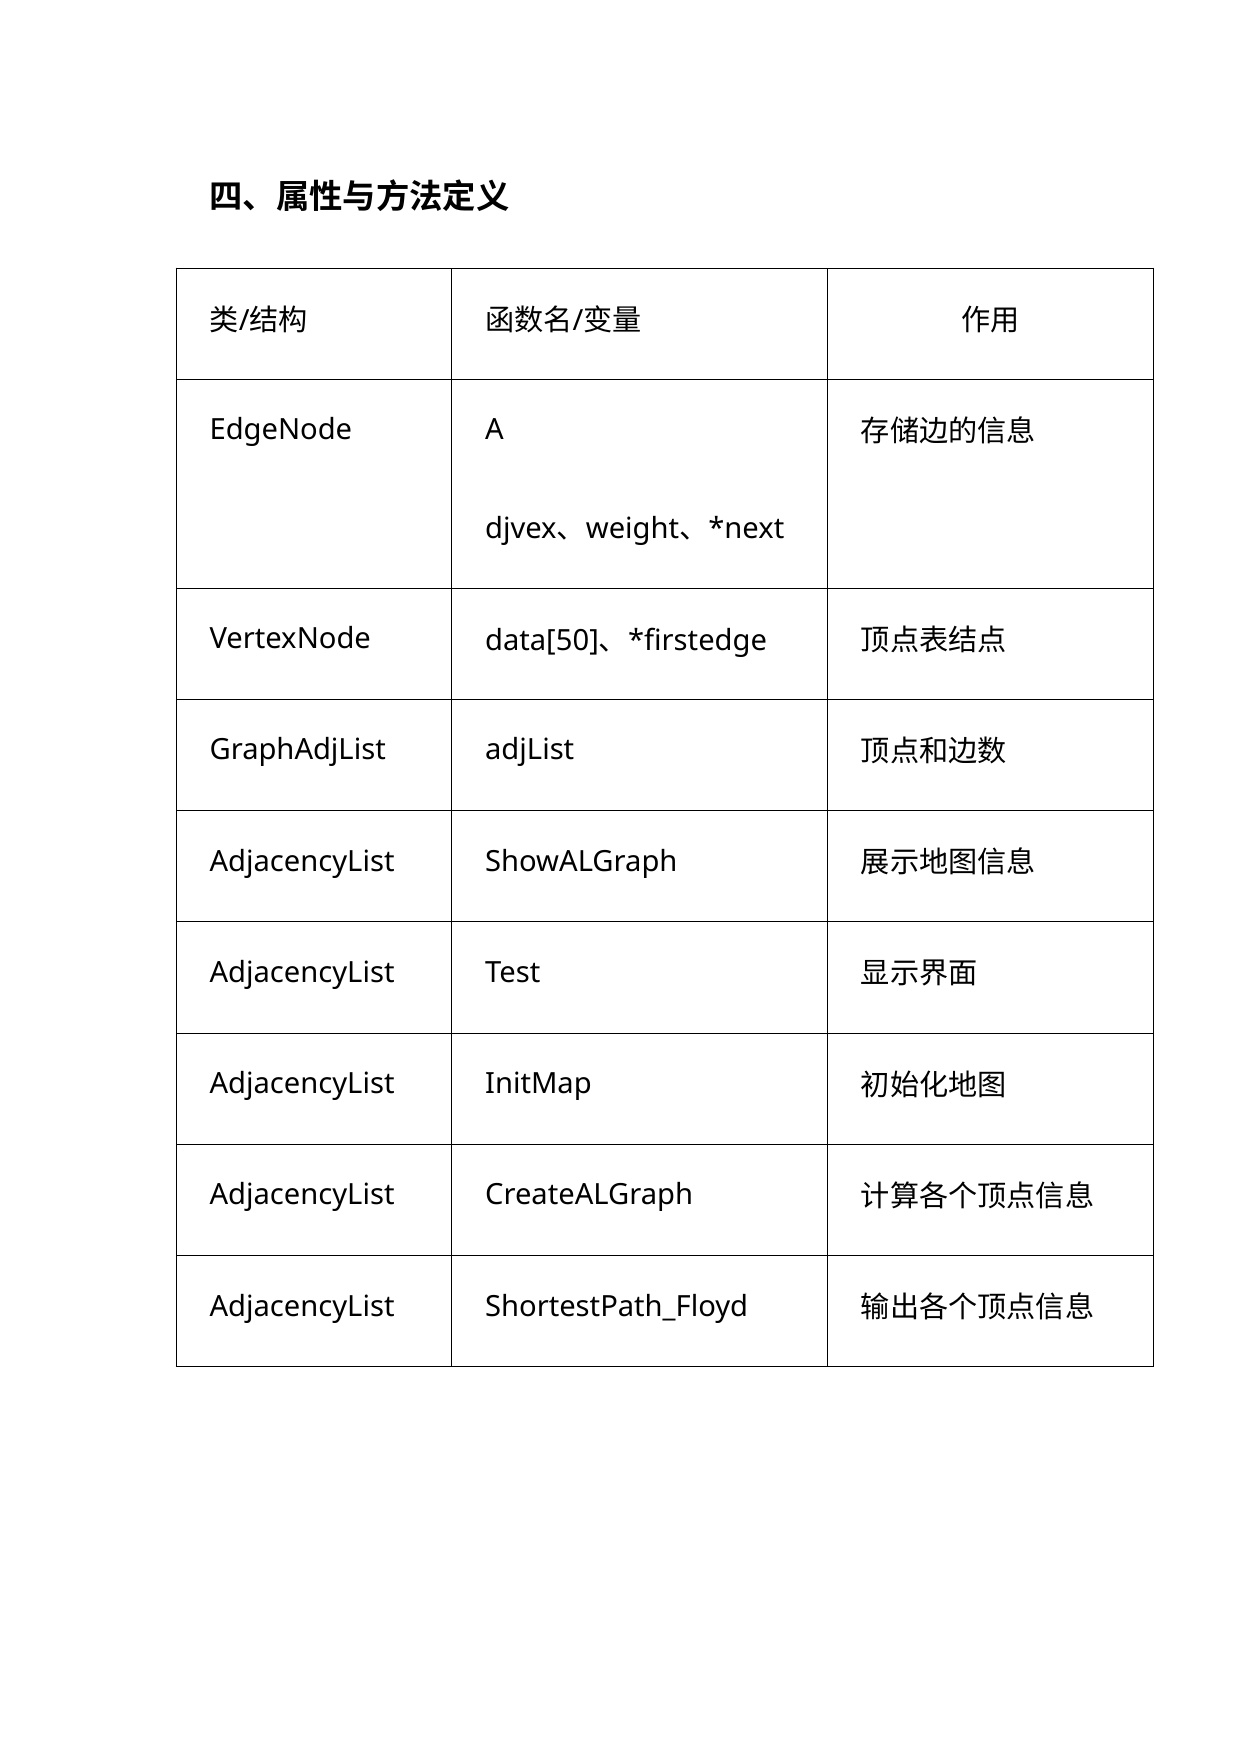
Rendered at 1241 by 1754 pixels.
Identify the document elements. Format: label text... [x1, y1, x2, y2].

table_cell 顶点和边数 [828, 700, 1153, 810]
table_cell AdjacencyList [177, 811, 451, 921]
table_cell 计算各个顶点信息 [828, 1145, 1153, 1255]
table_cell CreateALGraph [452, 1145, 827, 1255]
table_cell InitMap [452, 1034, 827, 1144]
table_cell AdjacencyList [177, 1256, 451, 1366]
table_cell EdgeNode [177, 380, 451, 587]
table_header 作用 [828, 269, 1153, 379]
table_cell AdjacencyList [177, 1145, 451, 1255]
table_cell data[50]、*firstedge [452, 589, 827, 699]
table_cell AdjacencyList [177, 922, 451, 1032]
table_cell 展示地图信息 [828, 811, 1153, 921]
table_cell AdjacencyList [177, 1034, 451, 1144]
table_cell adjList [452, 700, 827, 810]
table_cell 顶点表结点 [828, 589, 1153, 699]
table_cell 存储边的信息 [828, 380, 1153, 587]
list 四、属性与方法定义 [209, 162, 1031, 227]
table_cell ShortestPath_Floyd [452, 1256, 827, 1366]
table_cell Test [452, 922, 827, 1032]
table_cell Adjvex、weight、*next [452, 380, 827, 587]
table_cell ShowALGraph [452, 811, 827, 921]
table_cell 初始化地图 [828, 1034, 1153, 1144]
table_cell 输出各个顶点信息 [828, 1256, 1153, 1366]
table_cell VertexNode [177, 589, 451, 699]
table_cell 显示界面 [828, 922, 1153, 1032]
table_cell GraphAdjList [177, 700, 451, 810]
table_header 类/结构 [177, 269, 451, 379]
table_header 函数名/变量 [452, 269, 827, 379]
